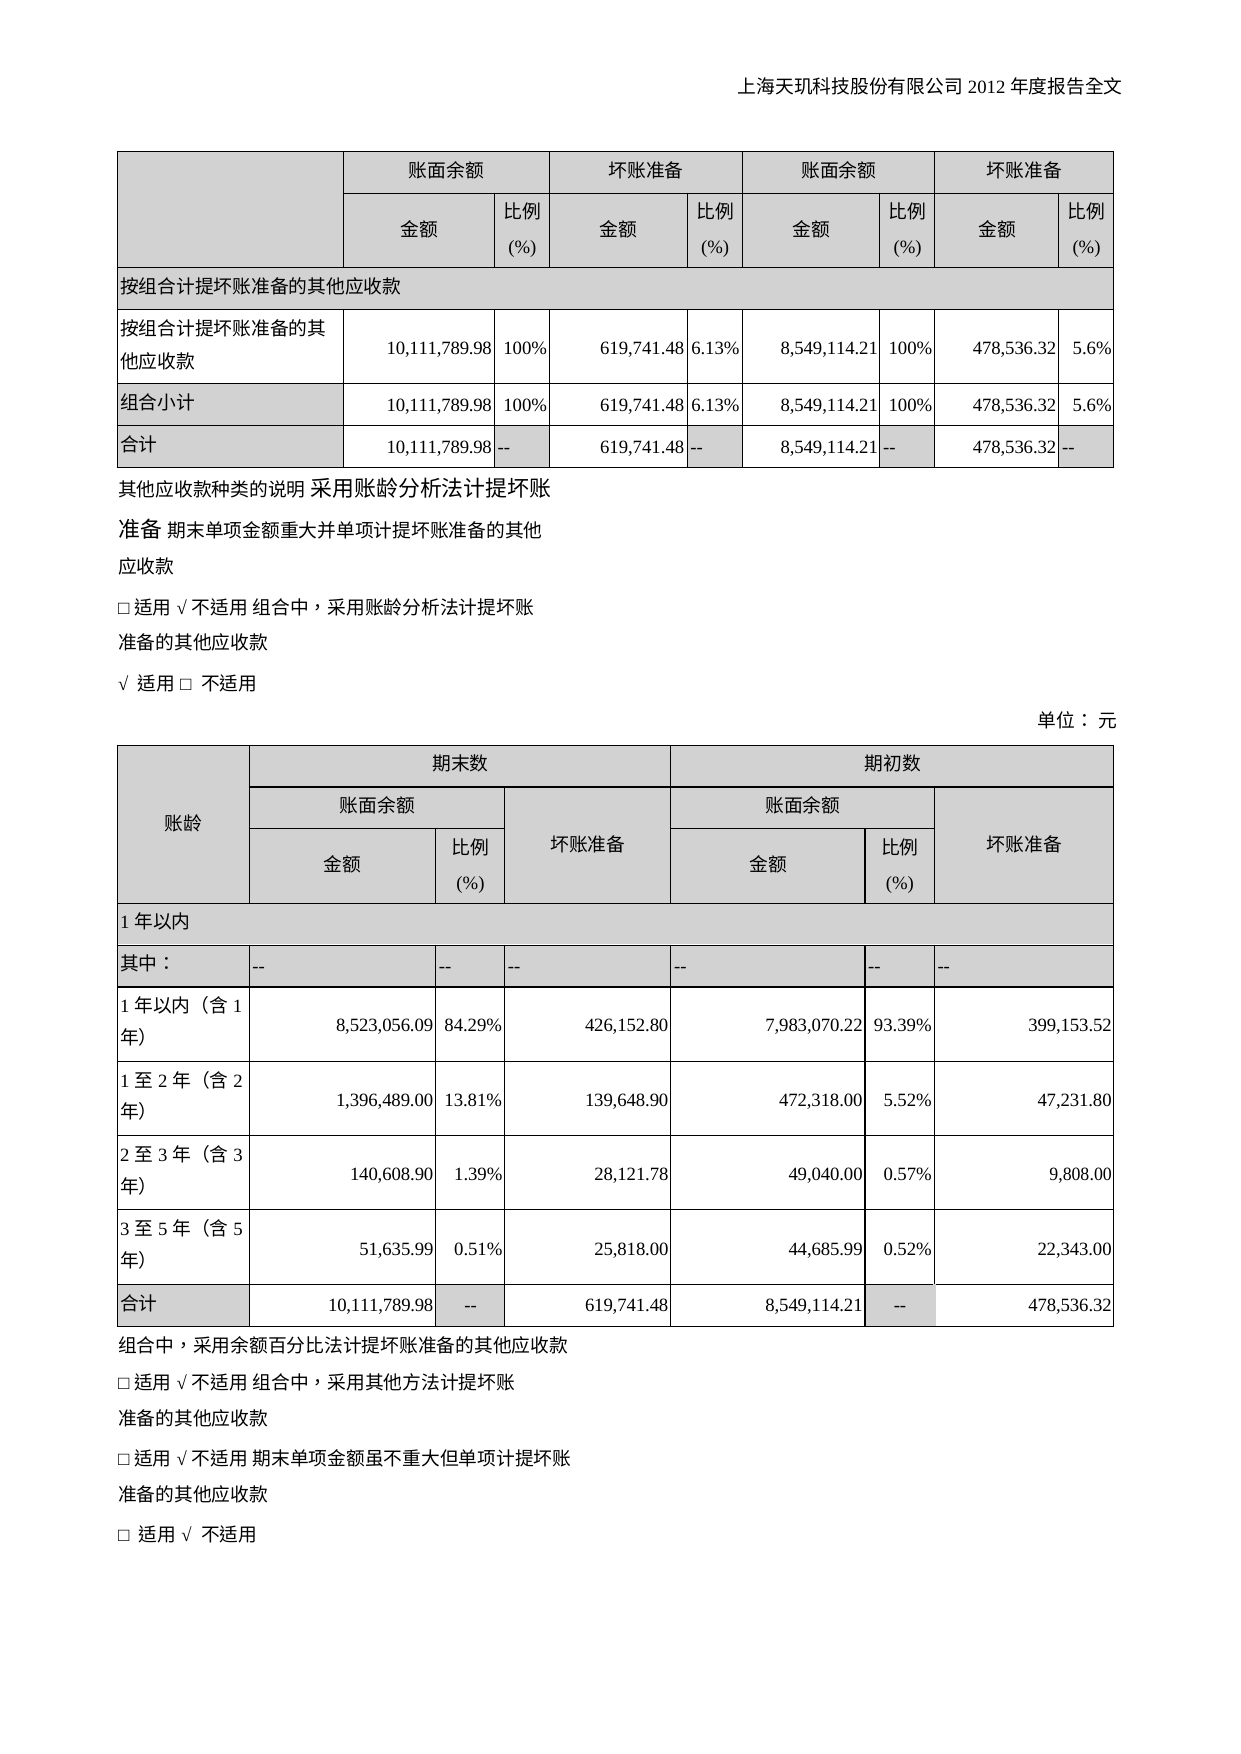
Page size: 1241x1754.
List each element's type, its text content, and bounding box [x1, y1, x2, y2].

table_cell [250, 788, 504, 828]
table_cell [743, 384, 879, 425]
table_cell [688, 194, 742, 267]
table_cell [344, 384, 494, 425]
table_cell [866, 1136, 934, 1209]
text √ 适用 □ 不适用 [118, 670, 551, 695]
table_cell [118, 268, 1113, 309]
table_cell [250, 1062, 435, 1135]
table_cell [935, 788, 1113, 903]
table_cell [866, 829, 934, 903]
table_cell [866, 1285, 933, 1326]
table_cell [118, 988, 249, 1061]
text 单位： 元 [1037, 707, 1138, 733]
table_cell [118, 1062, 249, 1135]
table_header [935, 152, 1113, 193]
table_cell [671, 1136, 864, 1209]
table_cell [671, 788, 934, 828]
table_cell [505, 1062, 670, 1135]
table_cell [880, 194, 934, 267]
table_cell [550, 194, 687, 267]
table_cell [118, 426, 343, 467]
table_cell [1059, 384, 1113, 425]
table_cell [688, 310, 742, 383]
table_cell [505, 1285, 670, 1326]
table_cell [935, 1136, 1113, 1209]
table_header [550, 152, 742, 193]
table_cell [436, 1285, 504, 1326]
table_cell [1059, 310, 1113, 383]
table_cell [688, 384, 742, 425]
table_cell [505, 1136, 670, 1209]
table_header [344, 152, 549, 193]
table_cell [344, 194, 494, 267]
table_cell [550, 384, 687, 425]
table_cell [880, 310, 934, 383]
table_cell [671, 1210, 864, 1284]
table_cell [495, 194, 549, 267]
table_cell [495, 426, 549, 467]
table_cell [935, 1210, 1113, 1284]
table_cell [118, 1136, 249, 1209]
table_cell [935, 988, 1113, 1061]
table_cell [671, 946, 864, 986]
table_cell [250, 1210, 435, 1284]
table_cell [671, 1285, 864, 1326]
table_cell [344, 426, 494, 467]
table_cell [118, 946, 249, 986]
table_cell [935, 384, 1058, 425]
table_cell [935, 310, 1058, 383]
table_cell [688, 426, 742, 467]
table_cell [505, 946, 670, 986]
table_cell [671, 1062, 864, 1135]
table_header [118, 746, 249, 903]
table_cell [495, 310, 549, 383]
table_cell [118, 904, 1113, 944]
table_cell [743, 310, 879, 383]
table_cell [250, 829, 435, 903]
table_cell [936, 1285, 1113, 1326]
text □ 适用 √ 不适用 组合中，采用账龄分析法计提坏账准备的其他应收款 [118, 594, 551, 655]
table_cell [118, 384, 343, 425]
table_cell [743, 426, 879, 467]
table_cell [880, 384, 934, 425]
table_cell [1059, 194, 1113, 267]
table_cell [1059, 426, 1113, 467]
text 其他应收款种类的说明 采用账龄分析法计提坏账准备 期末单项金额重大并单项计提坏账准备的其他应收款 [118, 473, 551, 579]
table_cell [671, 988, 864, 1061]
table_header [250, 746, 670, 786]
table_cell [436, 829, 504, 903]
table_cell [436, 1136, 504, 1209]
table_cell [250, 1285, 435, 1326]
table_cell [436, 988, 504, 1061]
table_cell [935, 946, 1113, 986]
text □ 适用 √ 不适用 期末单项金额虽不重大但单项计提坏账准备的其他应收款 [118, 1445, 589, 1507]
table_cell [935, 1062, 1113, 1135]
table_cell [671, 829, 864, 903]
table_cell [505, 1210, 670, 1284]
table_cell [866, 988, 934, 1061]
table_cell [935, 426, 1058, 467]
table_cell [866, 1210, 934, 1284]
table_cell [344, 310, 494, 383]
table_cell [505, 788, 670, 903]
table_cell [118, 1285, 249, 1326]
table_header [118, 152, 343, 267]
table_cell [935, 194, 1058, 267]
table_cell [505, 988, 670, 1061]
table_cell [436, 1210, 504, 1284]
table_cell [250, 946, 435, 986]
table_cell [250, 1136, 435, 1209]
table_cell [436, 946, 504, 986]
text □ 适用 √ 不适用 组合中，采用其他方法计提坏账准备的其他应收款 [118, 1369, 532, 1431]
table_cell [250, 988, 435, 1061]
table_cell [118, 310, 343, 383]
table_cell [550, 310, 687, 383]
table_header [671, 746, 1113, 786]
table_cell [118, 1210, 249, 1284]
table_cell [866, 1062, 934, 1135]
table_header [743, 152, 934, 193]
text 组合中，采用余额百分比法计提坏账准备的其他应收款 [118, 1332, 1138, 1357]
text □ 适用 √ 不适用 [118, 1522, 1138, 1547]
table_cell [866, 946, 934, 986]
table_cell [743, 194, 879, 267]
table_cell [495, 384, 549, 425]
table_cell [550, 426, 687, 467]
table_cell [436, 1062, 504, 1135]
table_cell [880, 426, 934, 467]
